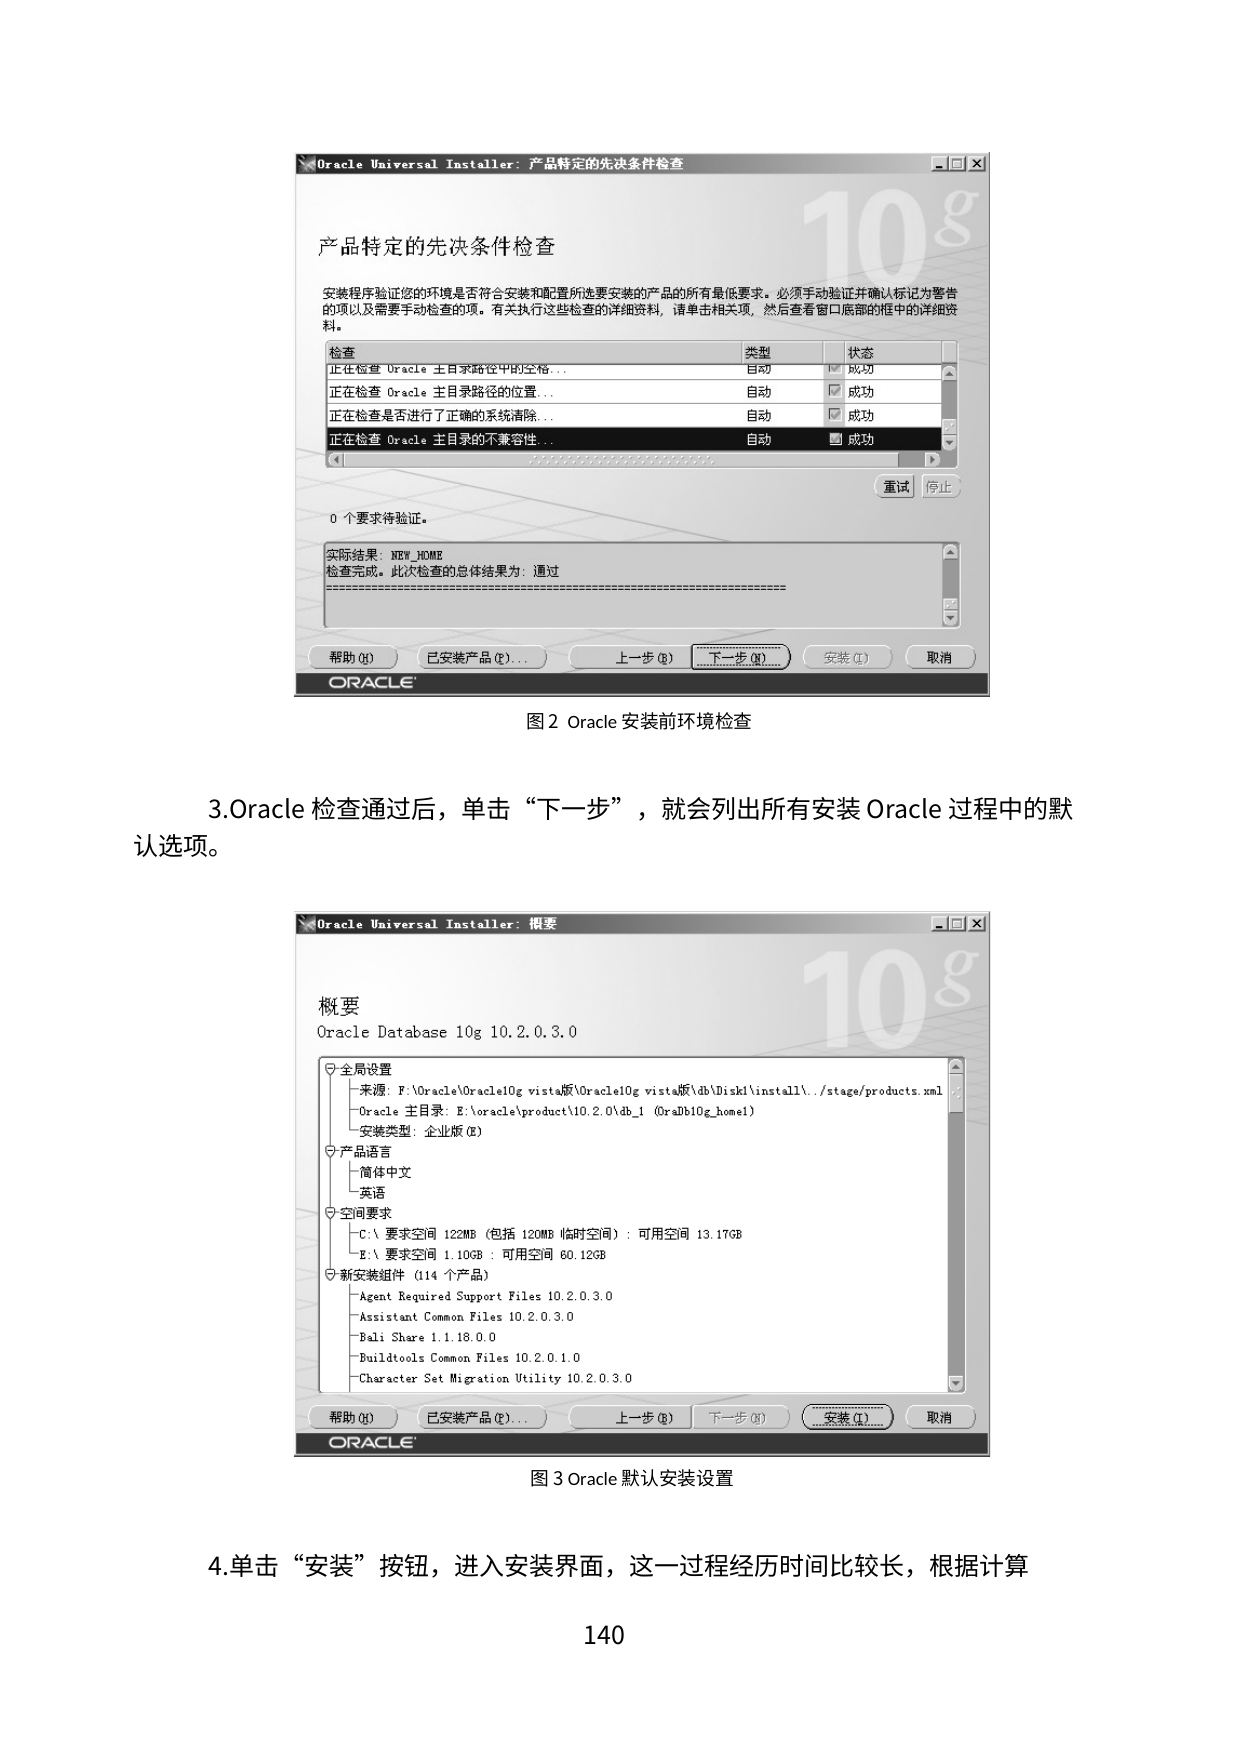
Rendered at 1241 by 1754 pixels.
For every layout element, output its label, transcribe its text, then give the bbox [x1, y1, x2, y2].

picture [293, 152, 990, 697]
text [133, 1546, 1054, 1583]
text 3.Oracle 检查通过后，单击“下一步”，就会列出所有安装 Oracle 过程中的默认选项。 [133, 790, 1076, 862]
picture [293, 911, 991, 1457]
text 图 2 Oracle 安装前环境检查 [230, 707, 1048, 734]
text 图 3 Oracle 默认安装设置 [530, 917, 1076, 1491]
